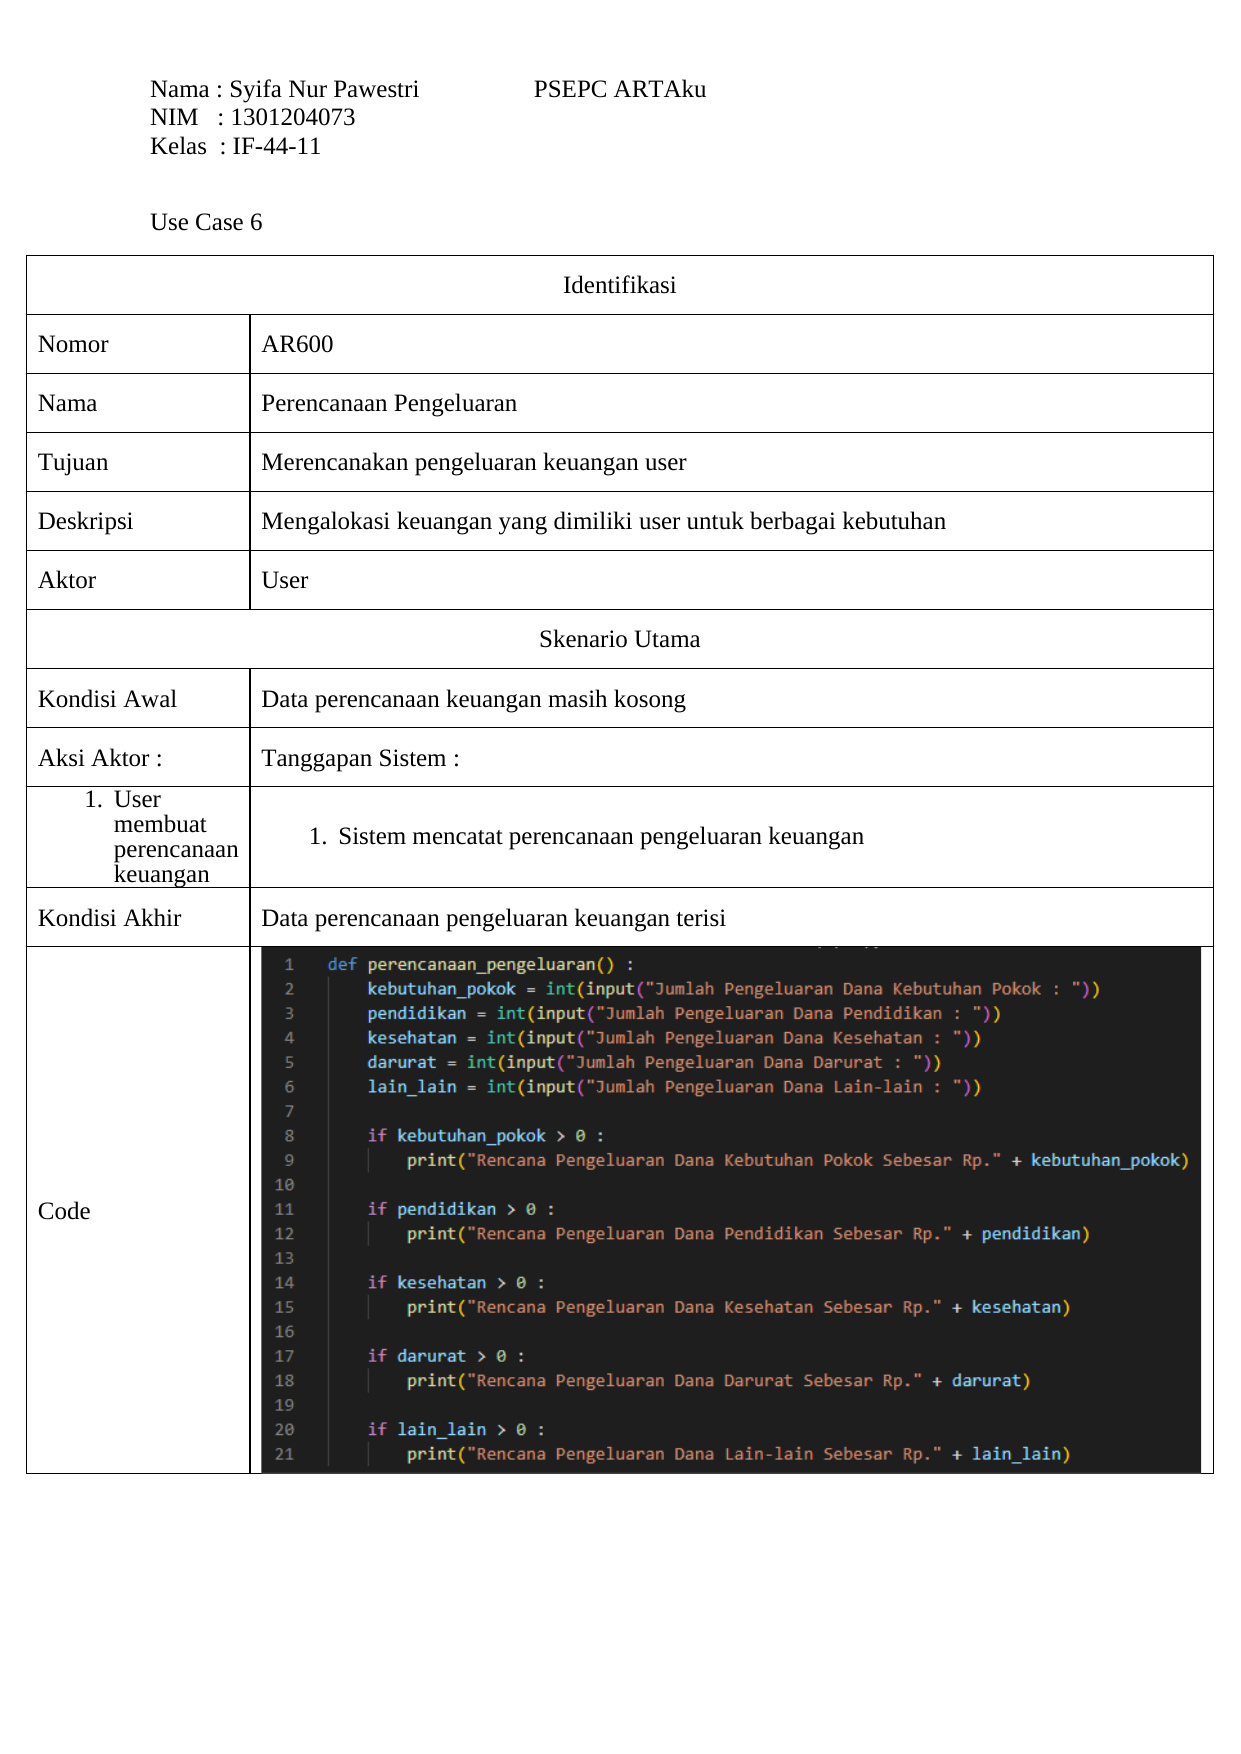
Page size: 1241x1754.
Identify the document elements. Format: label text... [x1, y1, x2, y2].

table_cell Data perencanaan keuangan masih kosong [251, 669, 1213, 727]
text Use Case 6 [150, 207, 1090, 236]
table_cell Deskripsi [27, 492, 249, 550]
picture [261, 947, 1202, 1474]
table_cell Nama [27, 374, 249, 432]
table_cell Aktor [27, 551, 249, 609]
table_cell Tujuan [27, 433, 249, 491]
table_cell [1202, 947, 1213, 1473]
table_cell AR600 [251, 315, 1213, 373]
table_cell Merencanakan pengeluaran keuangan user [251, 433, 1213, 491]
table_cell Sistem mencatat perencanaan pengeluaran keuangan [251, 787, 1213, 887]
table_cell Aksi Aktor : [27, 728, 249, 786]
table_cell Kondisi Akhir [27, 888, 249, 946]
table_cell Mengalokasi keuangan yang dimiliki user untuk berbagai kebutuhan [251, 492, 1213, 550]
table_cell Nomor [27, 315, 249, 373]
table_cell User [251, 551, 1213, 609]
table_header Identifikasi [27, 256, 1213, 314]
table_cell Code [27, 947, 249, 1473]
table_cell User membuat perencanaan keuangan [27, 787, 249, 887]
table_cell Skenario Utama [27, 610, 1213, 668]
table_cell Perencanaan Pengeluaran [251, 374, 1213, 432]
table_cell Data perencanaan pengeluaran keuangan terisi [251, 888, 1213, 946]
table_cell [251, 947, 261, 1473]
table_cell Tanggapan Sistem : [251, 728, 1213, 786]
table_cell Kondisi Awal [27, 669, 249, 727]
